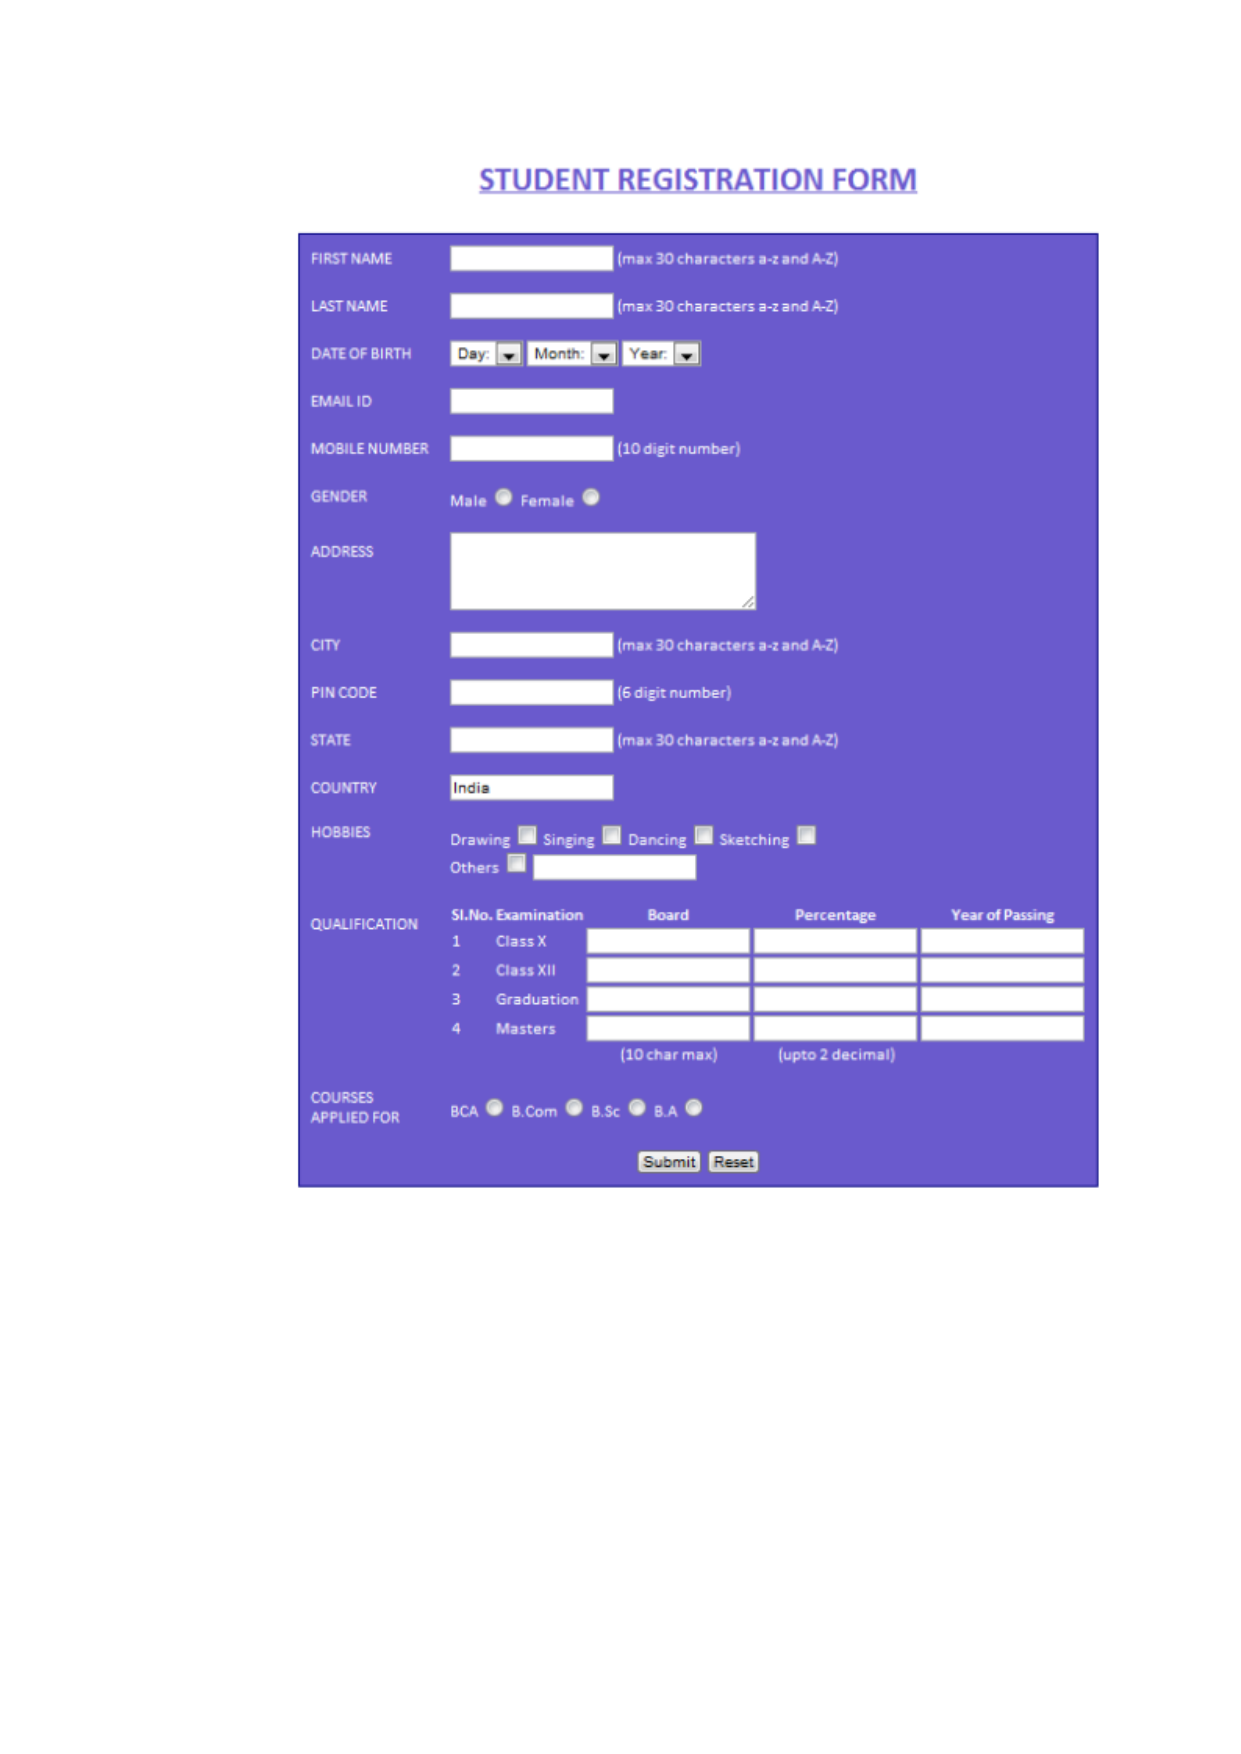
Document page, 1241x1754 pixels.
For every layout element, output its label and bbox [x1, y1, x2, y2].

picture [225, 150, 1163, 1241]
